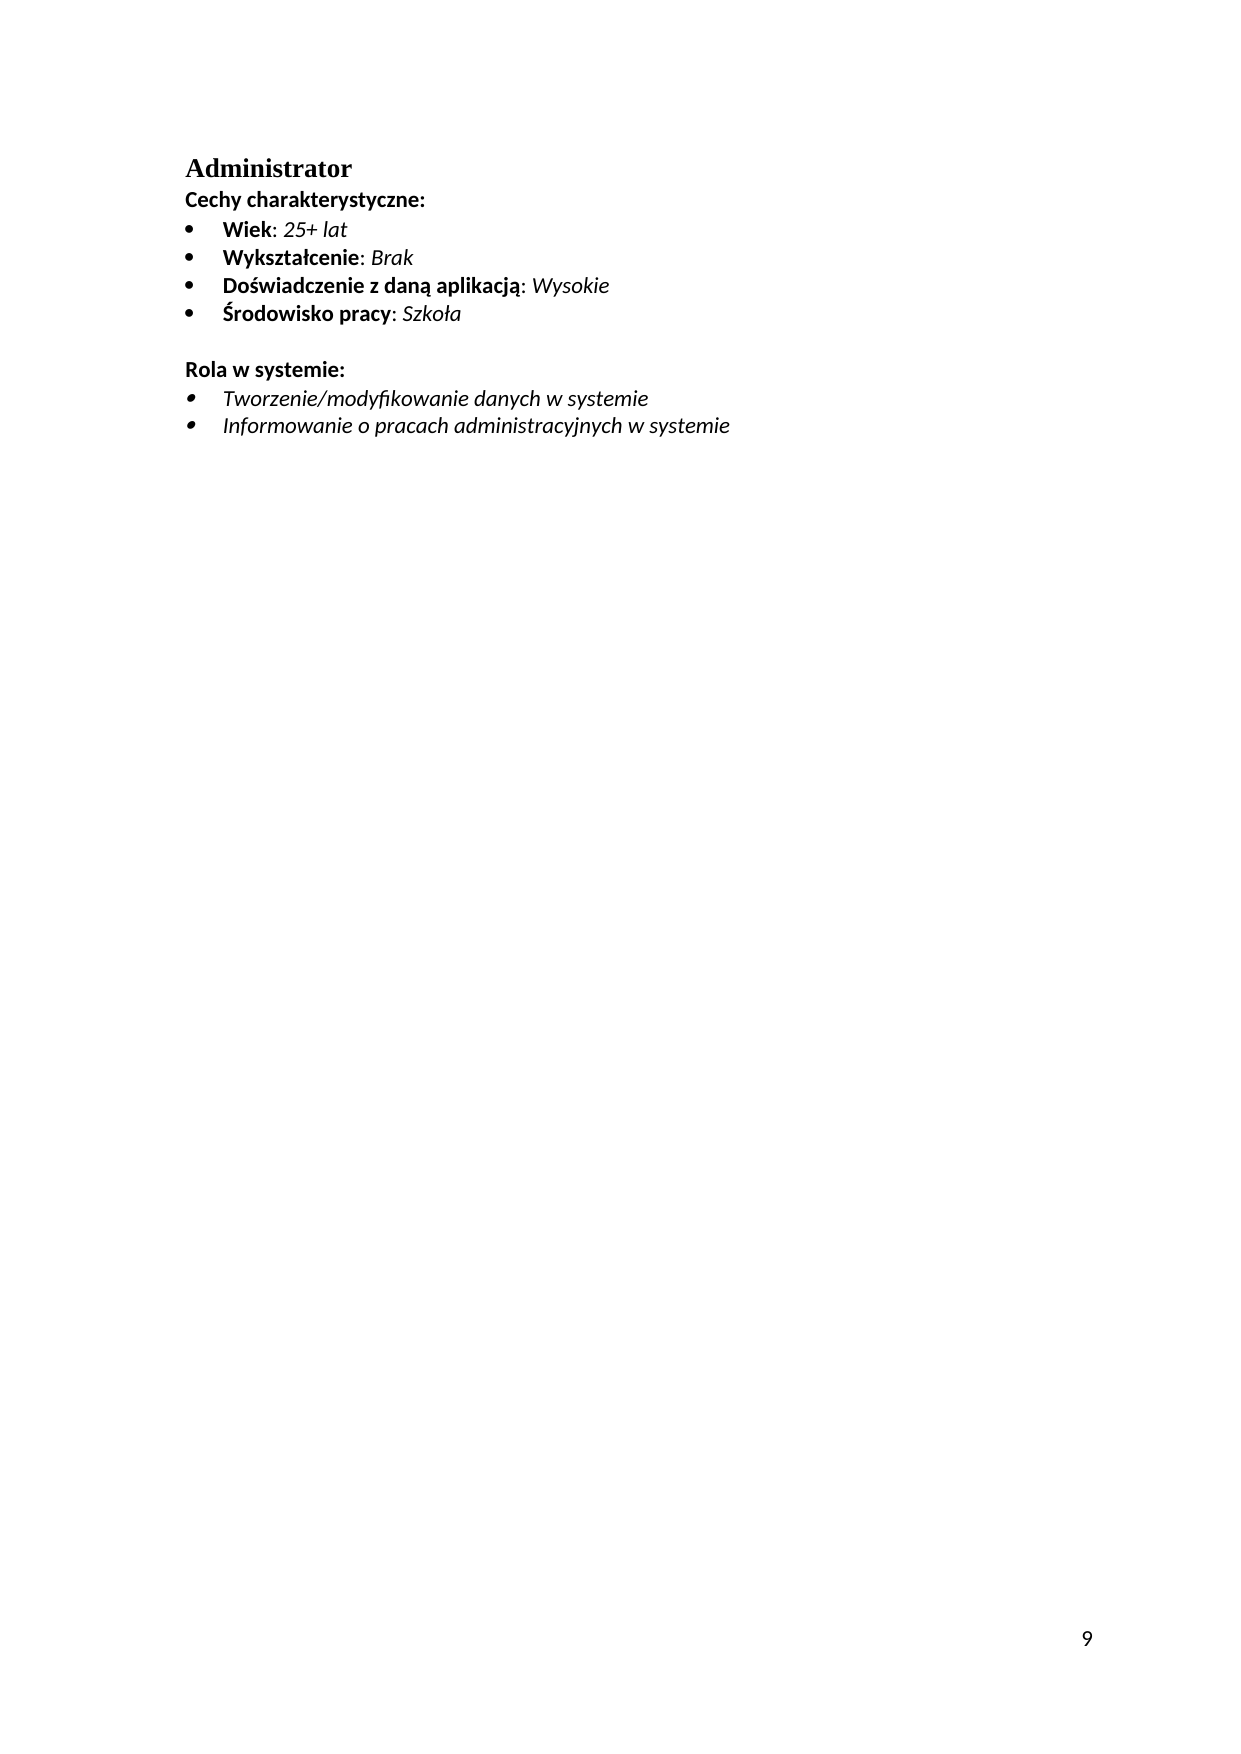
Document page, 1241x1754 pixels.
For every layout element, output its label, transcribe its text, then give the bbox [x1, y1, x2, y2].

list Informowanie o pracach administracyjnych w systemie [185, 412, 1093, 440]
text Cechy charakterystyczne: [148, 185, 1093, 213]
list Tworzenie/modyfikowanie danych w systemie [185, 384, 1093, 412]
text Rola w systemie: [148, 356, 1093, 384]
subtitle Administrator [148, 152, 1093, 183]
list Środowisko pracy: Szkoła [185, 299, 1093, 328]
list Wiek: 25+ lat [185, 216, 1093, 243]
list Wykształcenie: Brak [185, 243, 1093, 272]
list Doświadczenie z daną aplikacją: Wysokie [185, 272, 1093, 299]
